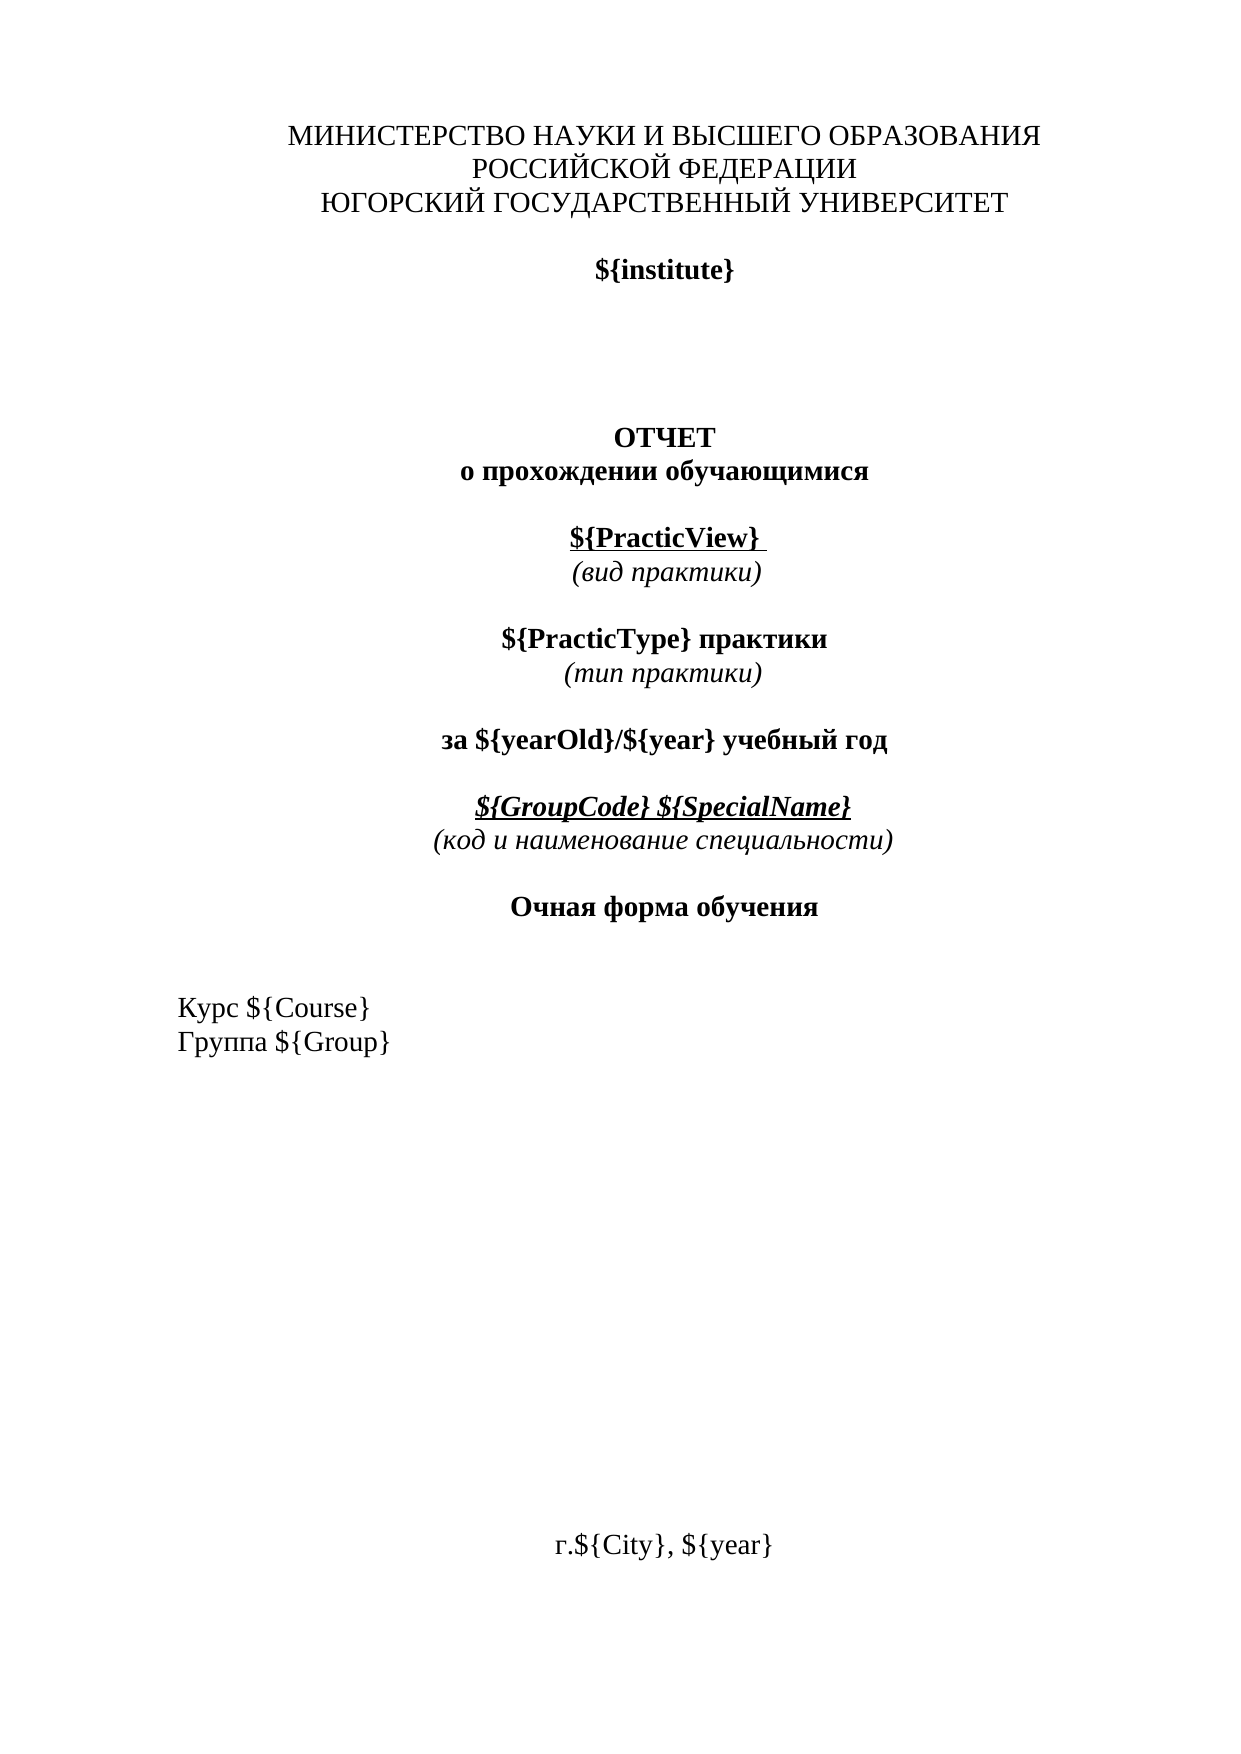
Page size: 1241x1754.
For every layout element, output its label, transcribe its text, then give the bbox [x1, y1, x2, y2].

text (вид практики) [177, 554, 1152, 588]
text (тип практики) [177, 655, 1152, 688]
text ${PracticView} [177, 521, 1152, 554]
text за ${yearOld}/${year} учебный год [177, 722, 1152, 755]
text Курс ${Course} [177, 990, 1152, 1024]
text (код и наименование специальности) [177, 822, 1152, 856]
text ${institute} [177, 252, 1152, 286]
text Очная форма обучения [177, 889, 1152, 923]
text г.${City}, ${year} [177, 1527, 1152, 1560]
text о прохождении обучающимися [177, 453, 1152, 487]
text РОССИЙСКОЙ ФЕДЕРАЦИИ [177, 152, 1152, 185]
text Группа ${Group} [177, 1024, 1152, 1057]
text МИНИСТЕРСТВО НАУКИ И ВЫСШЕГО ОБРАЗОВАНИЯ [177, 118, 1152, 152]
text ЮГОРСКИЙ ГОСУДАРСТВЕННЫЙ УНИВЕРСИТЕТ [177, 185, 1152, 219]
text ОТЧЕТ [177, 420, 1152, 453]
text ${GroupCode} ${SpecialName} [177, 789, 1152, 822]
text ${PracticType} практики [177, 621, 1152, 655]
